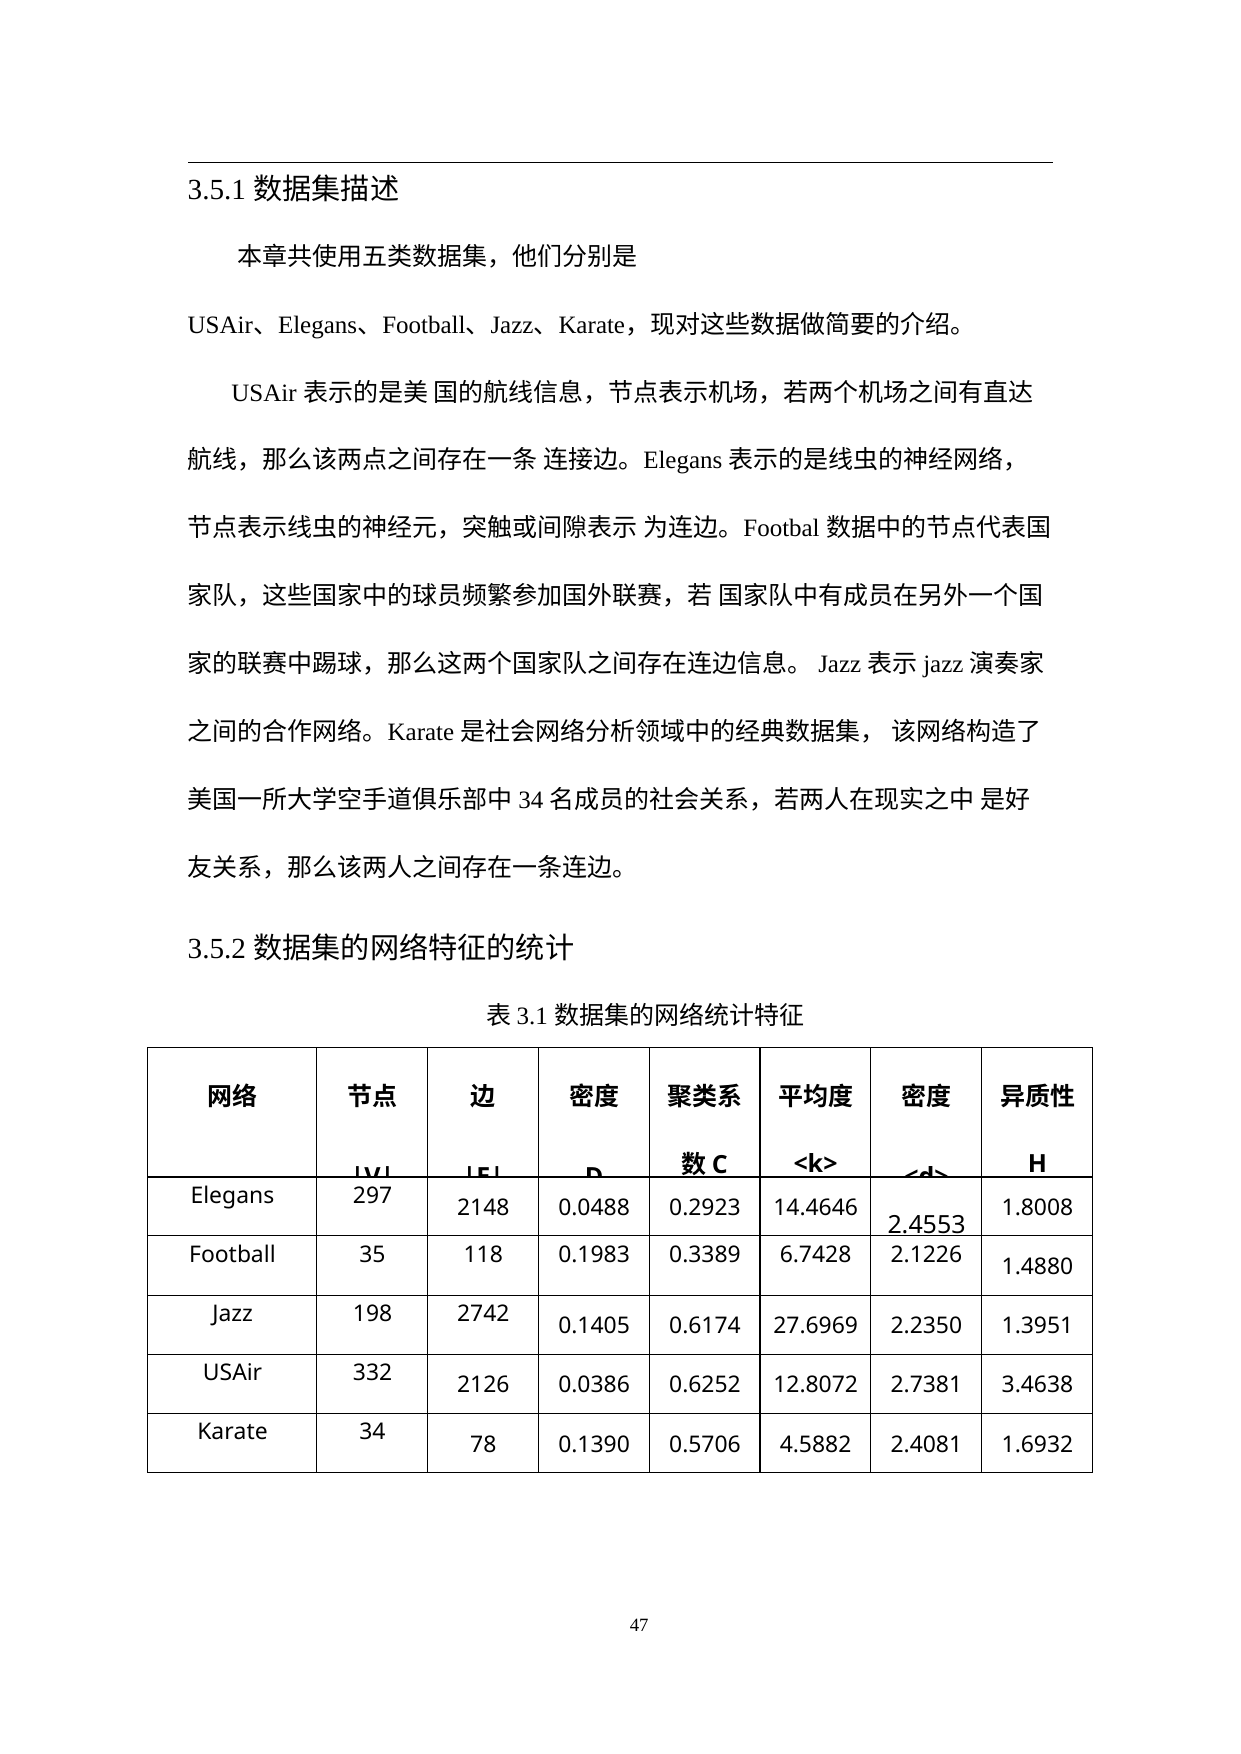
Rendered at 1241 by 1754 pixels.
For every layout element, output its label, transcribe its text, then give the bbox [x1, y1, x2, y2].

table_cell Elegans [148, 1178, 316, 1235]
table_cell 332 [317, 1355, 427, 1413]
table_cell 6.7428 [761, 1236, 870, 1294]
table_cell 0.6174 [650, 1296, 759, 1353]
table_cell 198 [317, 1296, 427, 1353]
table_header 聚类系数C [650, 1048, 759, 1176]
table_cell 27.6969 [761, 1296, 870, 1353]
table_cell 118 [428, 1236, 538, 1294]
table_cell 12.8072 [761, 1355, 870, 1413]
table_cell 297 [317, 1178, 427, 1235]
table_cell Karate [148, 1414, 316, 1472]
table_cell 34 [317, 1414, 427, 1472]
table_cell 14.4646 [761, 1178, 870, 1235]
table_cell 0.1983 [539, 1236, 649, 1294]
table_cell 0.0488 [539, 1178, 649, 1235]
table_cell 35 [317, 1236, 427, 1294]
table_cell 0.5706 [650, 1414, 759, 1472]
table_cell 2.2350 [871, 1296, 981, 1353]
table_header 异质性H [982, 1048, 1092, 1176]
table_cell 2.7381 [871, 1355, 981, 1413]
table_cell 2742 [428, 1296, 538, 1353]
table_header 边 |E| [428, 1048, 538, 1176]
text 表3.1 数据集的网络统计特征 [187, 979, 1053, 1047]
subtitle 3.5.1 数据集描述 [187, 166, 1053, 208]
text USAir 表示的是美 国的航线信息，节点表示机场，若两个机场之间有直达航线，那么该两点之间存在一条 连接边。Elegans 表示的是线虫的神经网络，节点表示线虫的神经元，突触或间隙表示 为连边。Footbal 数据中的节点代表国家队，这些国家中的球员频繁参加国外联赛，若 国家队中有成员在另外一个国家的联赛中踢球，那么这两个国家队之间存在连边信息。 Jazz 表示 jazz 演奏家之间的合作网络。Karate 是社会网络分析领域中的经典数据集， 该网络构造了美国一所大学空手道俱乐部中 34 名成员的社会关系，若两人在现实之中 是好友关系，那么该两人之间存在一条连边。 [187, 356, 1053, 899]
table_cell Jazz [148, 1296, 316, 1353]
table_cell 2126 [428, 1355, 538, 1413]
table_cell 1.4880 [982, 1236, 1092, 1294]
table_header 网络 [148, 1048, 316, 1176]
table_cell 0.1405 [539, 1296, 649, 1353]
text 本章共使用五类数据集，他们分别是USAir、Elegans、Football、Jazz、Karate，现对这些数据做简要的介绍。 [187, 220, 1053, 356]
table_cell 3.4638 [982, 1355, 1092, 1413]
table_header 平均度<k> [761, 1048, 870, 1176]
table_cell 0.2923 [650, 1178, 759, 1235]
table_cell 2.4081 [871, 1414, 981, 1472]
table_cell 4.5882 [761, 1414, 870, 1472]
table_cell 0.3389 [650, 1236, 759, 1294]
table_cell 1.8008 [982, 1178, 1092, 1235]
table_cell 1.6932 [982, 1414, 1092, 1472]
table_cell 2.1226 [871, 1236, 981, 1294]
table_cell 78 [428, 1414, 538, 1472]
table_header 节点 |V| [317, 1048, 427, 1176]
table_cell 1.3951 [982, 1296, 1092, 1353]
table_cell Football [148, 1236, 316, 1294]
table_header 密度 D [539, 1048, 649, 1176]
table_cell 0.6252 [650, 1355, 759, 1413]
subtitle 3.5.2 数据集的网络特征的统计 [187, 924, 1053, 967]
table_cell USAir [148, 1355, 316, 1413]
table_header 密度 <d> [871, 1048, 981, 1176]
table_cell 0.0386 [539, 1355, 649, 1413]
table_cell 2.4553 [871, 1178, 981, 1235]
table_cell 2148 [428, 1178, 538, 1235]
table_cell 0.1390 [539, 1414, 649, 1472]
